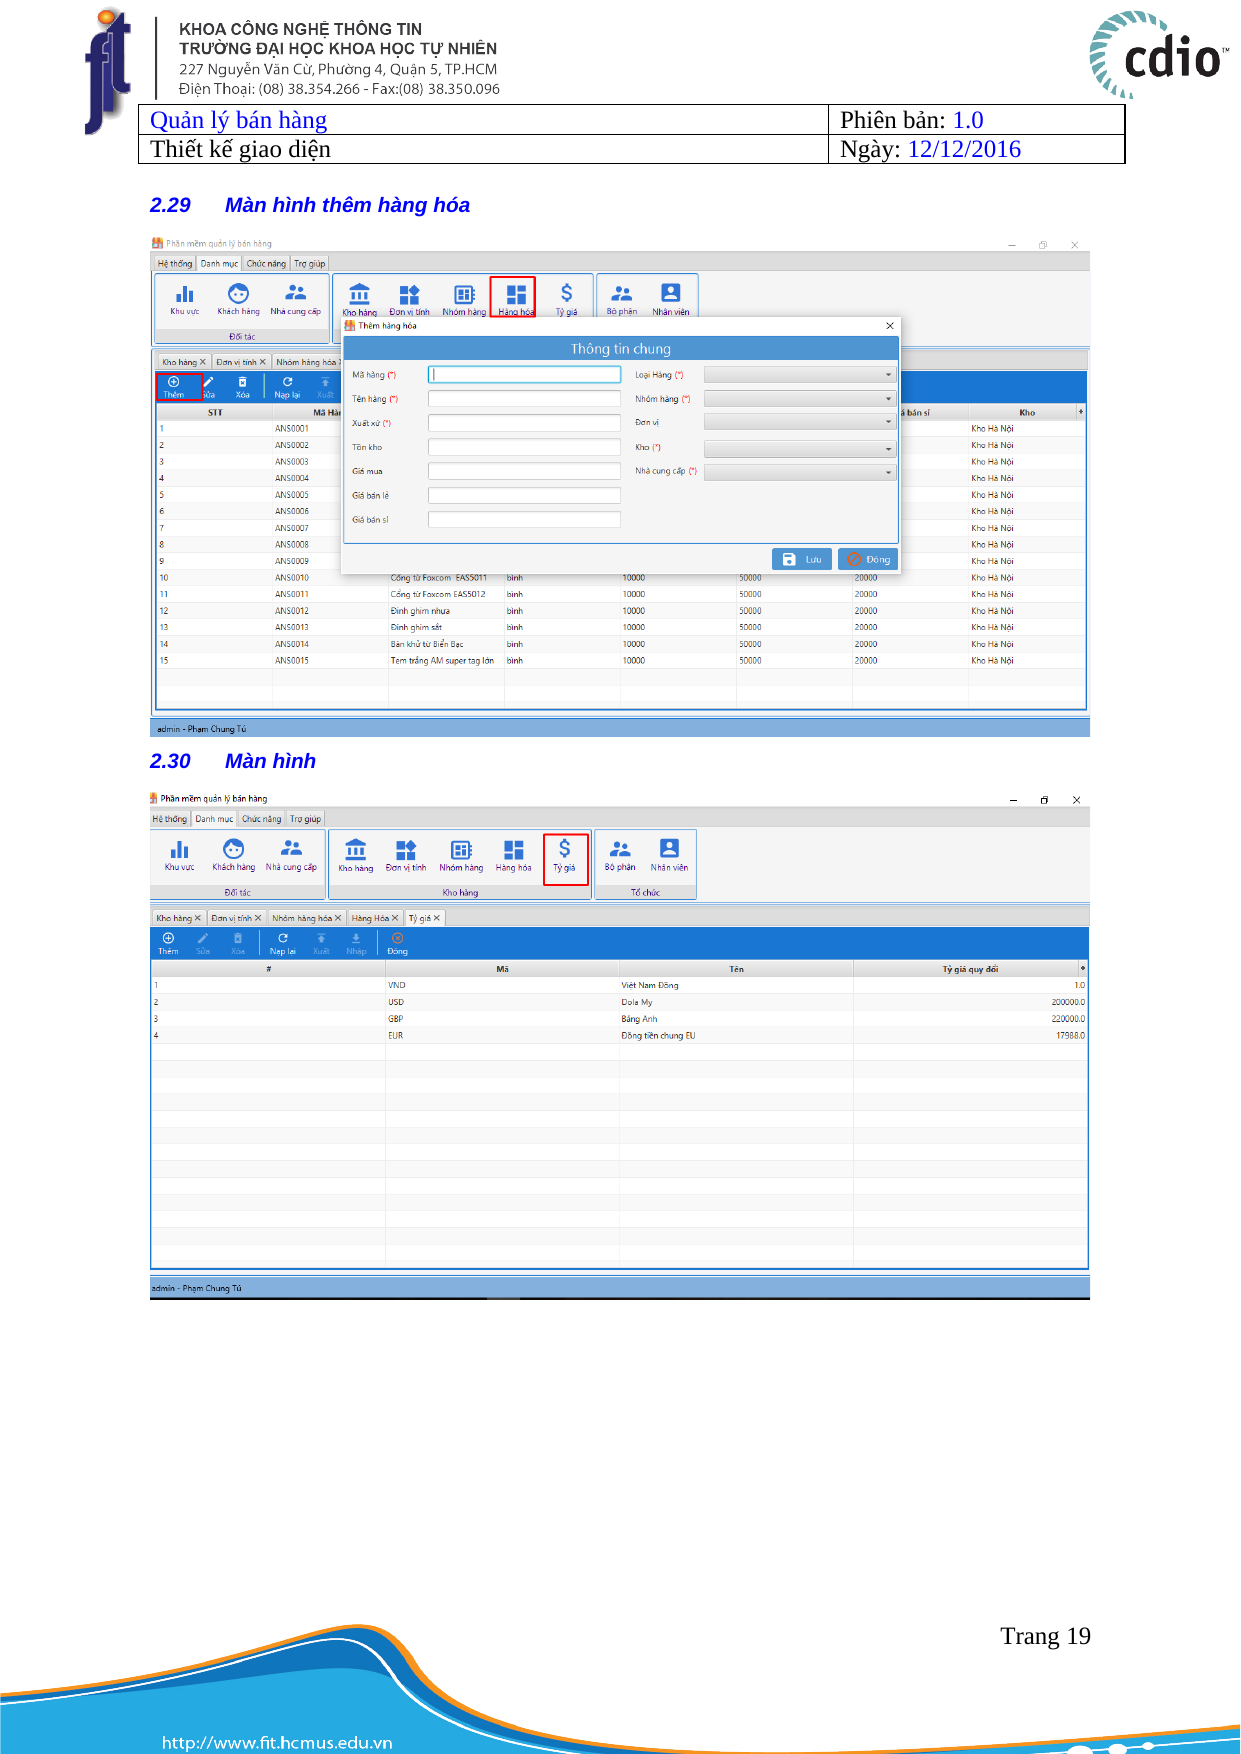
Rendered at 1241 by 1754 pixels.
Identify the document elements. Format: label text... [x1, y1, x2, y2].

picture [150, 235, 1091, 737]
subtitle Màn hình [150, 749, 1090, 773]
picture [829, 135, 1124, 159]
picture [61, 0, 1241, 159]
picture [150, 790, 1091, 1300]
picture [829, 105, 1124, 134]
picture [139, 105, 828, 134]
picture [0, 1621, 1241, 1754]
subtitle Màn hình thêm hàng hóa [150, 193, 1090, 217]
picture [139, 135, 828, 159]
